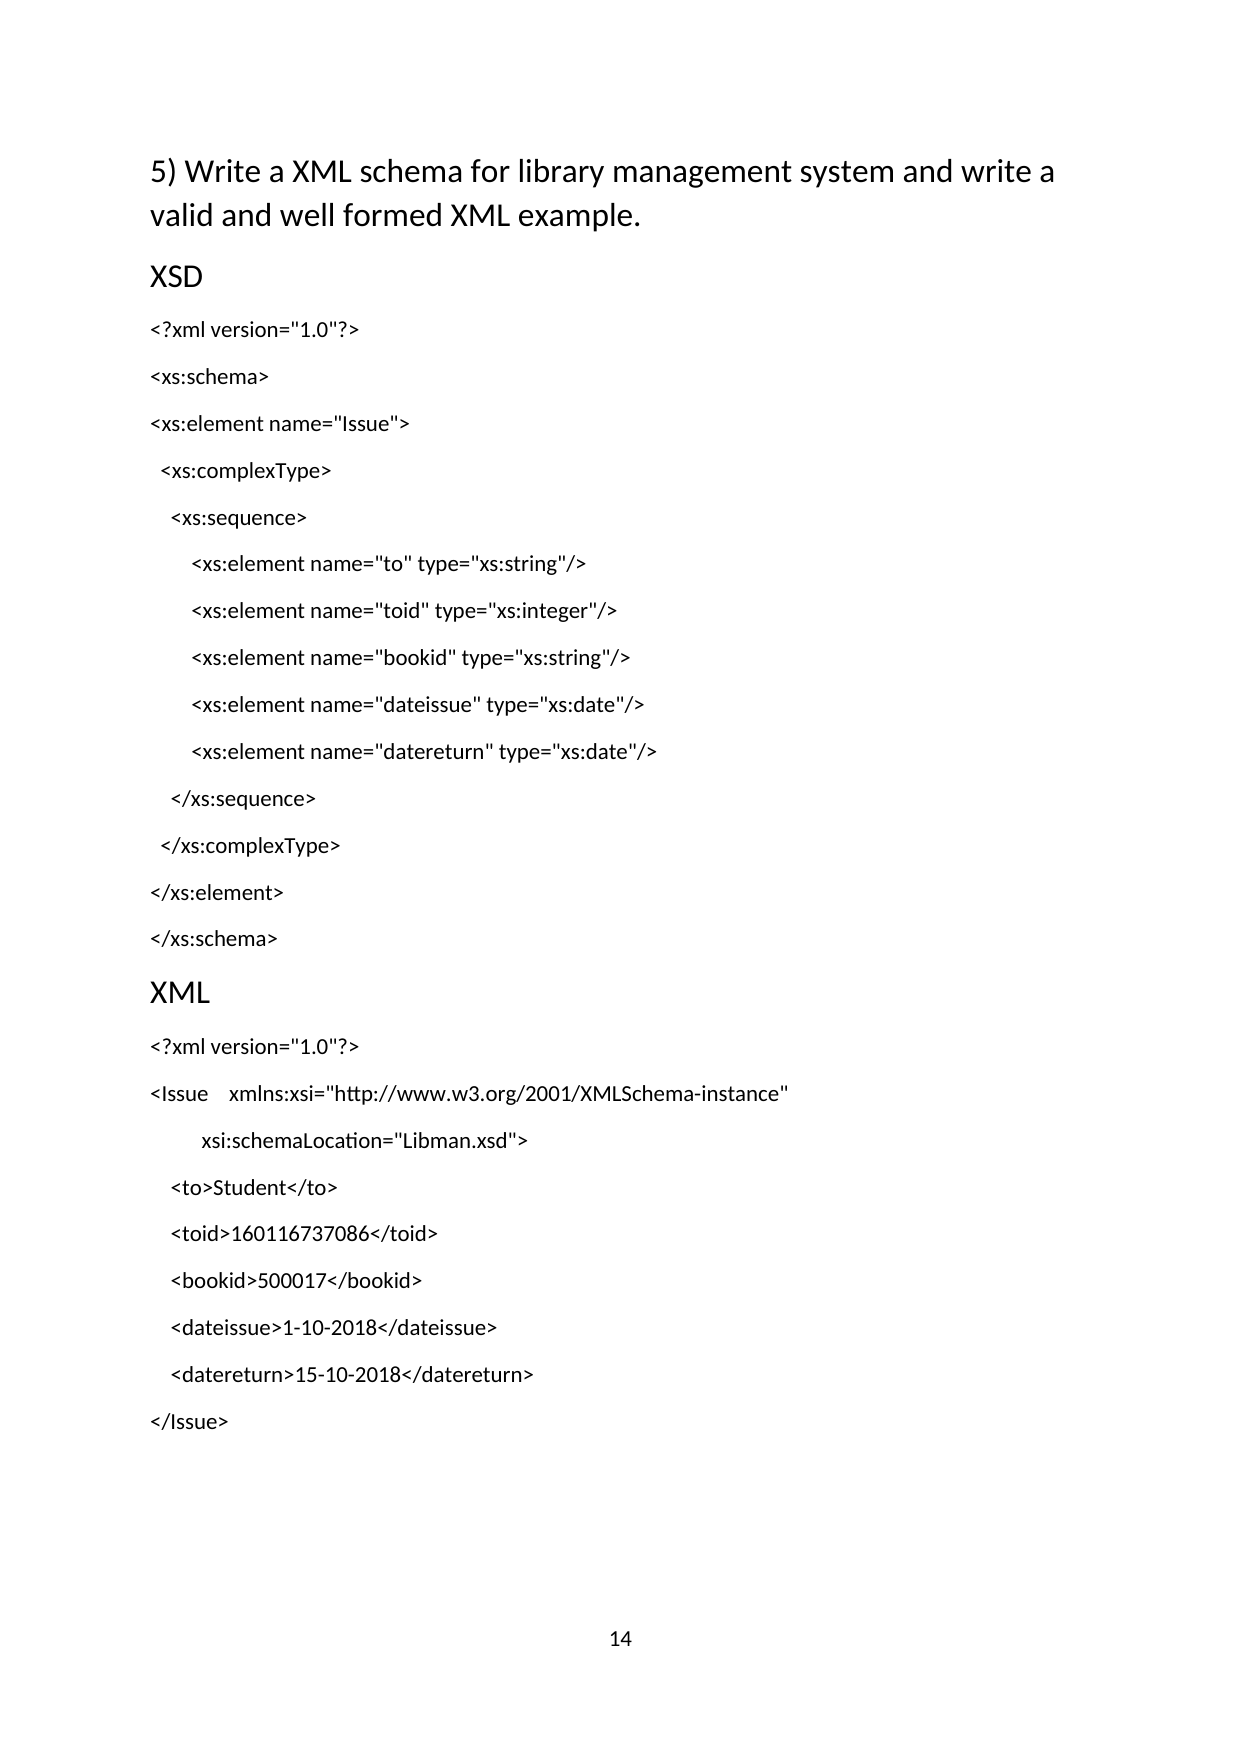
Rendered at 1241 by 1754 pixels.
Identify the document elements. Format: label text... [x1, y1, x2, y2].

text </xs:complexType> [150, 831, 1090, 859]
text </xs:element> [150, 878, 1090, 906]
text <dateissue>1-10-2018</dateissue> [150, 1313, 1090, 1341]
text xsi:schemaLocation="Libman.xsd"> [150, 1126, 1090, 1154]
text <bookid>500017</bookid> [150, 1266, 1090, 1294]
text <xs:element name="toid" type="xs:integer"/> [150, 596, 1090, 624]
text <?xml version="1.0"?> [150, 315, 1090, 343]
text <xs:schema> [150, 362, 1090, 390]
text <xs:element name="to" type="xs:string"/> [150, 549, 1090, 578]
text <Issue xmlns:xsi="http://www.w3.org/2001/XMLSchema-instance" [150, 1079, 1090, 1107]
text </Issue> [150, 1407, 1090, 1435]
text <toid>160116737086</toid> [150, 1219, 1090, 1248]
text <datereturn>15-10-2018</datereturn> [150, 1360, 1090, 1388]
text <xs:element name="datereturn" type="xs:date"/> [150, 737, 1090, 765]
text </xs:sequence> [150, 784, 1090, 812]
text <to>Student</to> [150, 1173, 1090, 1201]
text <xs:element name="Issue"> [150, 409, 1090, 437]
text <xs:complexType> [150, 456, 1090, 484]
text <?xml version="1.0"?> [150, 1032, 1090, 1060]
text <xs:element name="bookid" type="xs:string"/> [150, 643, 1090, 671]
text <xs:sequence> [150, 503, 1090, 531]
text XSD [150, 254, 1090, 295]
text 5) Write a XML schema for library management system and write a valid and well formed XML example. [150, 150, 1090, 235]
text <xs:element name="dateissue" type="xs:date"/> [150, 690, 1090, 718]
text XML [150, 971, 1090, 1012]
text </xs:schema> [150, 924, 1090, 953]
